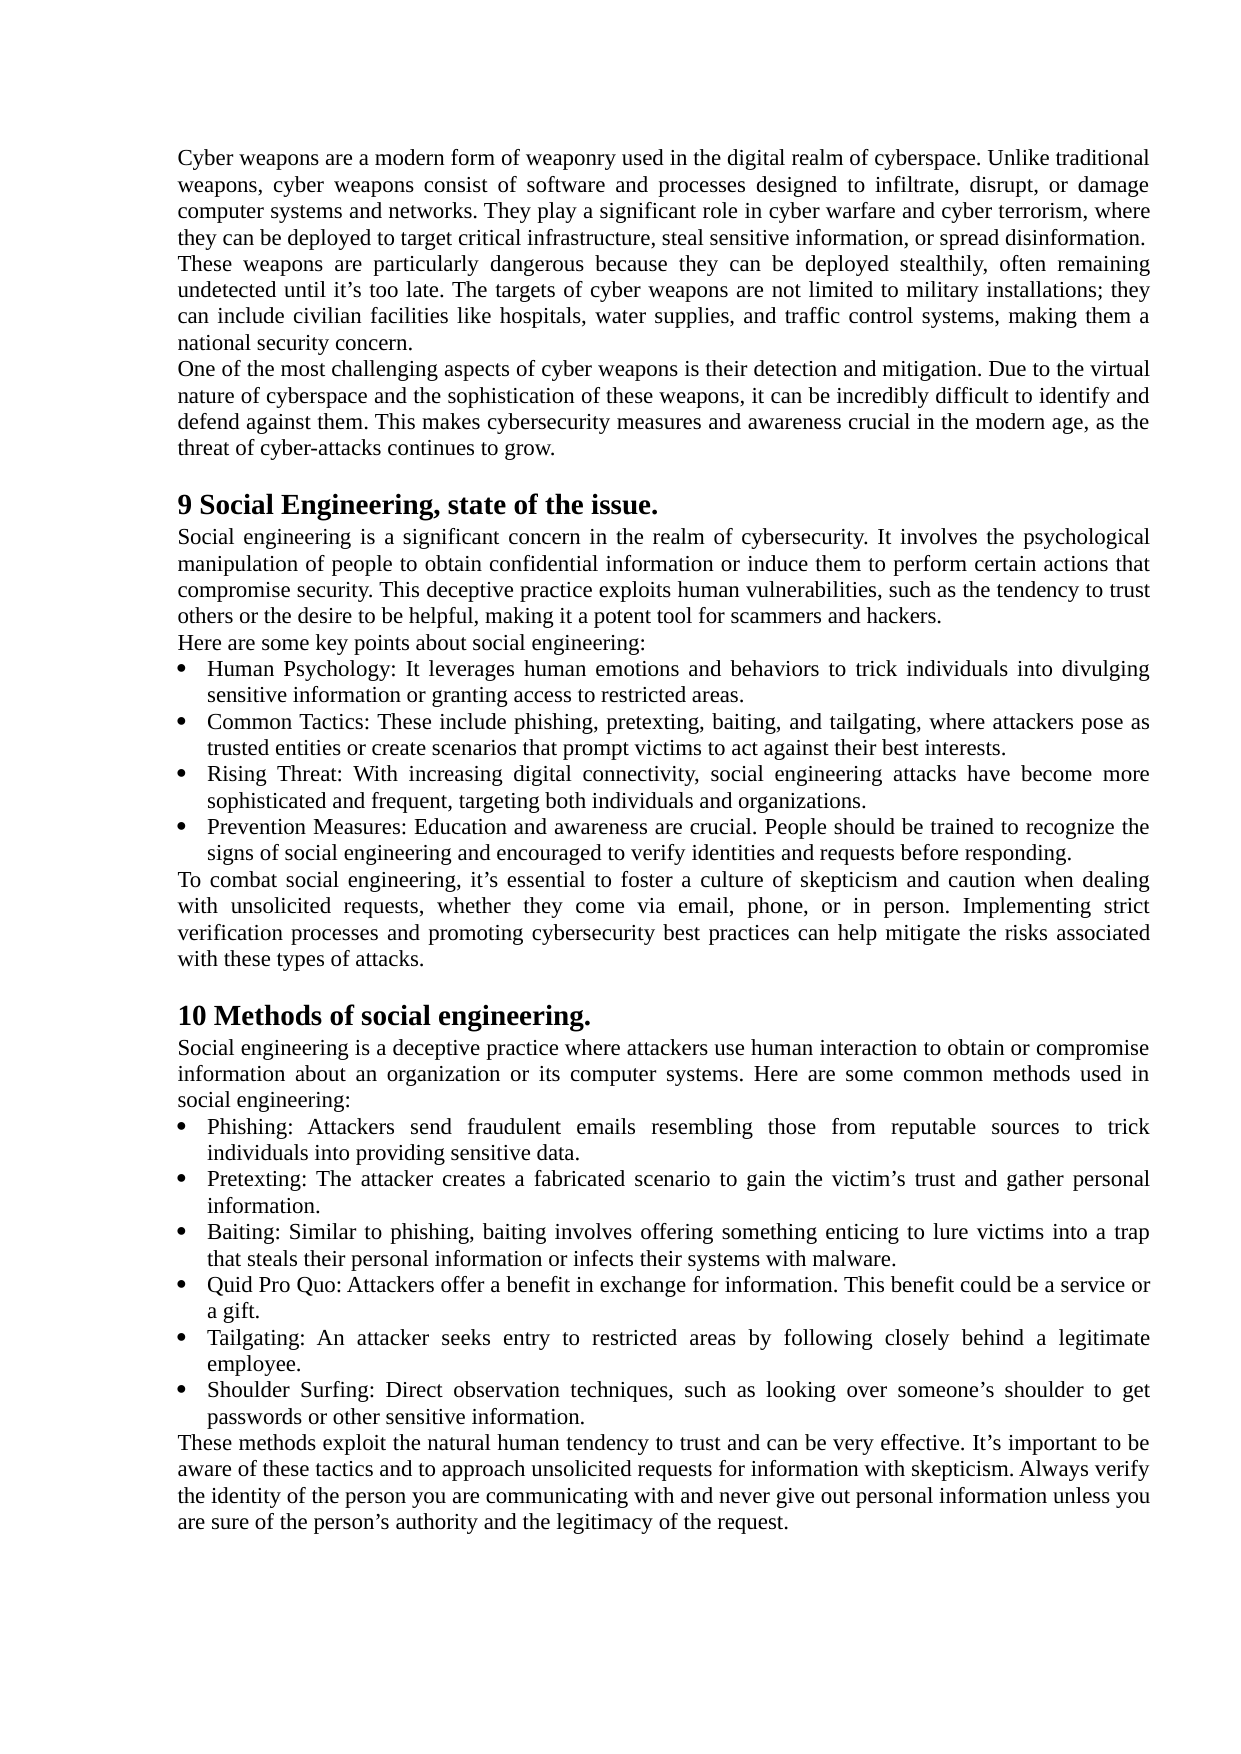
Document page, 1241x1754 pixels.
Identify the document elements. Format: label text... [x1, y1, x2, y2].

list Pretexting: The attacker creates a fabricated scenario to gain the victim’s trust and gather personal information. [177, 1166, 1152, 1218]
text Social engineering is a deceptive practice where attackers use human interaction to obtain or compromise information about an organization or its computer systems. Here are some common methods used in social engineering: [177, 1034, 1152, 1113]
text Cyber weapons are a modern form of weaponry used in the digital realm of cyberspace. Unlike traditional weapons, cyber weapons consist of software and processes designed to infiltrate, disrupt, or damage computer systems and networks. They play a significant role in cyber warfare and cyber terrorism, where they can be deployed to target critical infrastructure, steal sensitive information, or spread disinformation. [177, 144, 1152, 250]
subtitle 10 Methods of social engineering. [177, 998, 1152, 1031]
text To combat social engineering, it’s essential to foster a culture of skepticism and caution when dealing with unsolicited requests, whether they come via email, phone, or in person. Implementing strict verification processes and promoting cybersecurity best practices can help mitigate the risks associated with these types of attacks. [177, 866, 1152, 971]
list Baiting: Similar to phishing, baiting involves offering something enticing to lure victims into a trap that steals their personal information or infects their systems with malware. [177, 1218, 1152, 1271]
list Rising Threat: With increasing digital connectivity, social engineering attacks have become more sophisticated and frequent, targeting both individuals and organizations. [177, 760, 1152, 813]
list Common Tactics: These include phishing, pretexting, baiting, and tailgating, where attackers pose as trusted entities or create scenarios that prompt victims to act against their best interests. [177, 708, 1152, 760]
subtitle 9 Social Engineering, state of the issue. [177, 487, 1152, 521]
text Here are some key points about social engineering: [177, 629, 1152, 655]
list Tailgating: An attacker seeks entry to restricted areas by following closely behind a legitimate employee. [177, 1324, 1152, 1376]
text These methods exploit the natural human tendency to trust and can be very effective. It’s important to be aware of these tactics and to approach unsolicited requests for information with skepticism. Always verify the identity of the person you are communicating with and never give out personal information unless you are sure of the person’s authority and the legitimacy of the request. [177, 1429, 1152, 1534]
list Quid Pro Quo: Attackers offer a benefit in exchange for information. This benefit could be a service or a gift. [177, 1271, 1152, 1324]
list Phishing: Attackers send fraudulent emails resembling those from reputable sources to trick individuals into providing sensitive data. [177, 1113, 1152, 1166]
text One of the most challenging aspects of cyber weapons is their detection and mitigation. Due to the virtual nature of cyberspace and the sophistication of these weapons, it can be incredibly difficult to identify and defend against them. This makes cybersecurity measures and awareness crucial in the modern age, as the threat of cyber-attacks continues to grow. [177, 355, 1152, 461]
list Shoulder Surfing: Direct observation techniques, such as looking over someone’s shoulder to get passwords or other sensitive information. [177, 1376, 1152, 1429]
text These weapons are particularly dangerous because they can be deployed stealthily, often remaining undetected until it’s too late. The targets of cyber weapons are not limited to military installations; they can include civilian facilities like hospitals, water supplies, and traffic control systems, making them a national security concern. [177, 250, 1152, 355]
text Social engineering is a significant concern in the realm of cybersecurity. It involves the psychological manipulation of people to obtain confidential information or induce them to perform certain actions that compromise security. This deceptive practice exploits human vulnerabilities, such as the tendency to trust others or the desire to be helpful, making it a potent tool for scammers and hackers. [177, 523, 1152, 629]
list Human Psychology: It leverages human emotions and behaviors to trick individuals into divulging sensitive information or granting access to restricted areas. [177, 655, 1152, 708]
list Prevention Measures: Education and awareness are crucial. People should be trained to recognize the signs of social engineering and encouraged to verify identities and requests before responding. [177, 813, 1152, 866]
